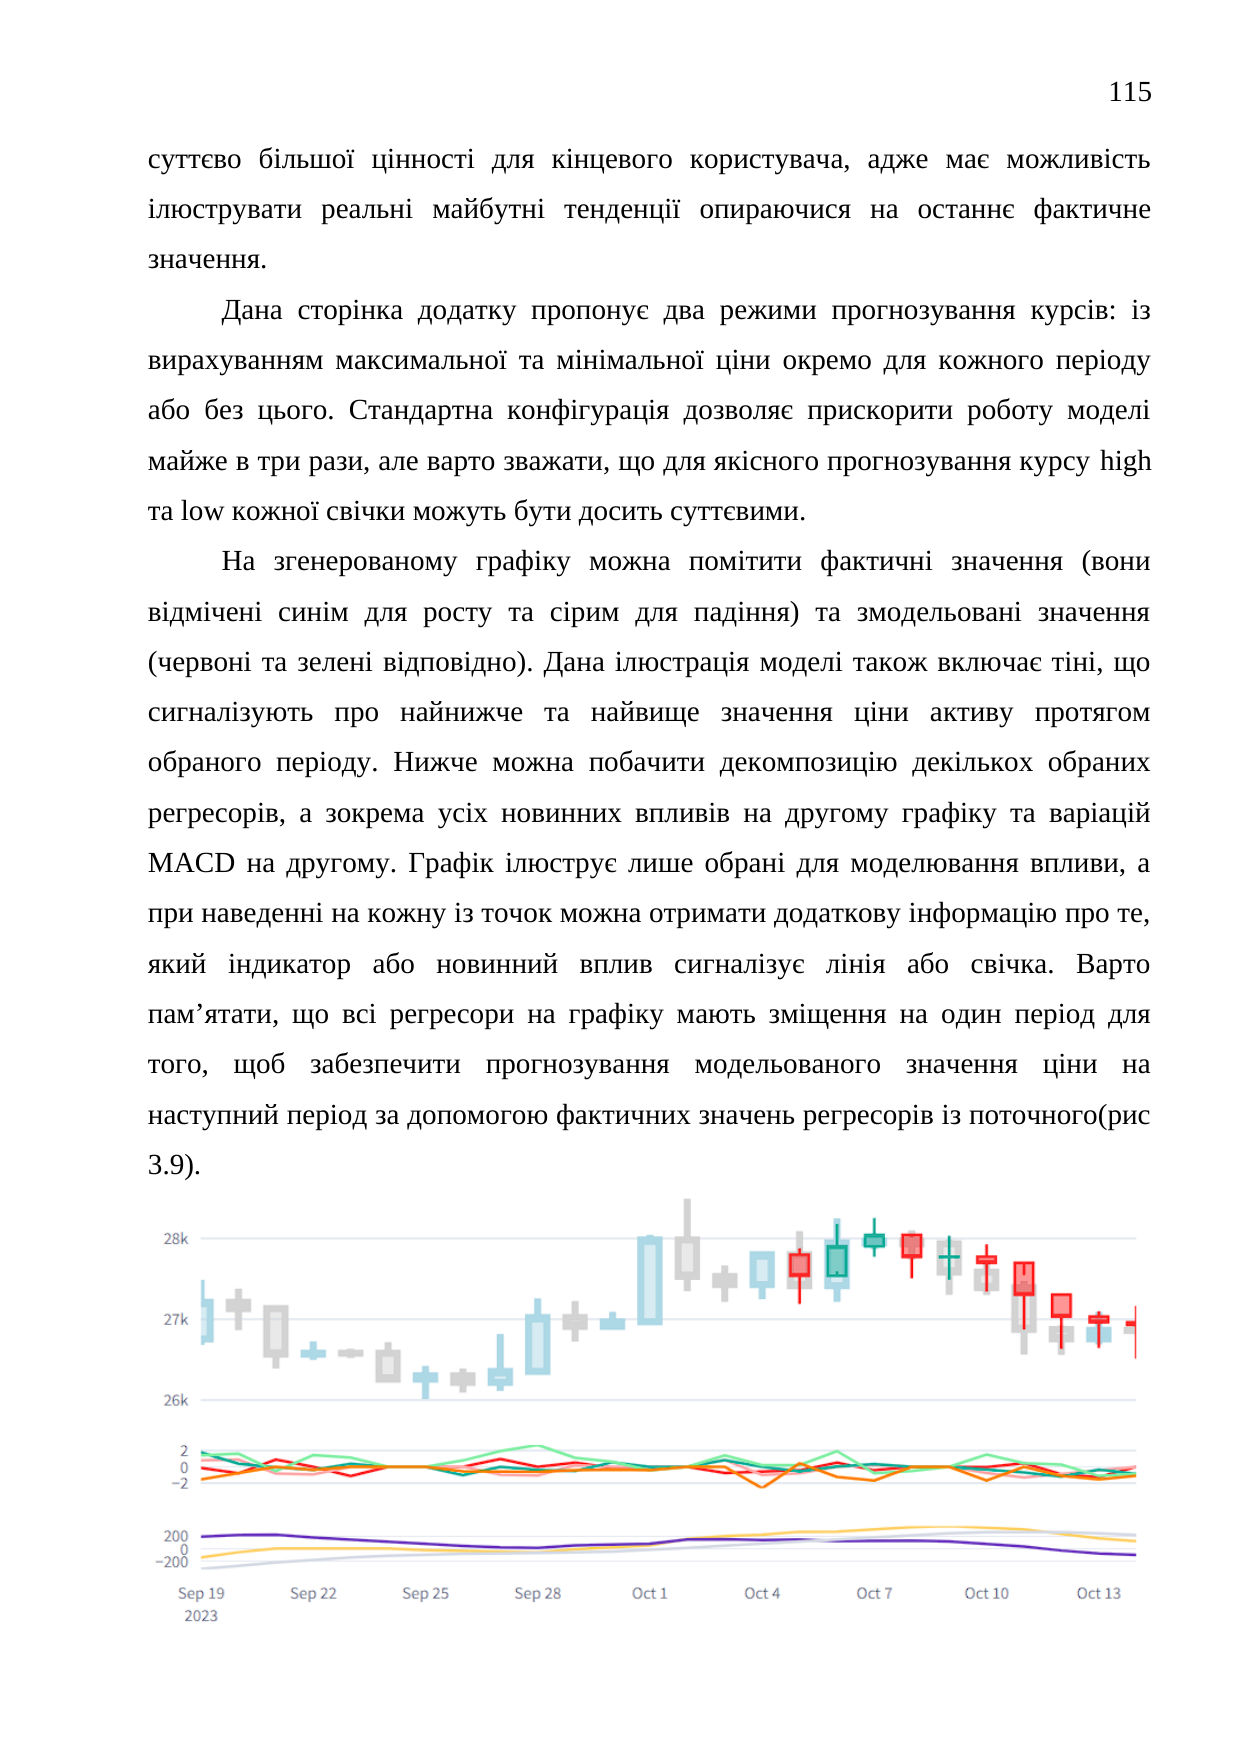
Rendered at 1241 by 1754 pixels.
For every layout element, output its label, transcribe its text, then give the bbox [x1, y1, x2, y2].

text Дана сторінка додатку пропонує два режими прогнозування курсів: із вирахуванням максимальної та мінімальної ціни окремо для кожного періоду або без цього. Стандартна конфігурація дозволяє прискорити роботу моделі майже в три рази, але варто зважати, що для якісного прогнозування курсу high та low кожної свічки можуть бути досить суттєвими. [148, 292, 1152, 527]
text На згенерованому графіку можна помітити фактичні значення (вони відмічені синім для росту та сірим для падіння) та змодельовані значення (червоні та зелені відповідно). Дана ілюстрація моделі також включає тіні, що сигналізують про найнижче та найвище значення ціни активу протягом обраного періоду. Нижче можна побачити декомпозицію декількох обраних регресорів, а зокрема усіх новинних впливів на другому графіку та варіацій MACD на другому. Графік ілюструє лише обрані для моделювання впливи, а при наведенні на кожну із точок можна отримати додаткову інформацію про те, який індикатор або новинний вплив сигналізує лінія або свічка. Варто пам’ятати, що всі регресори на графіку мають зміщення на один період для того, щоб забезпечити прогнозування модельованого значення ціни на наступний період за допомогою фактичних значень регресорів із поточного(рис 3.9). [148, 543, 1152, 1181]
picture [147, 1197, 1152, 1647]
